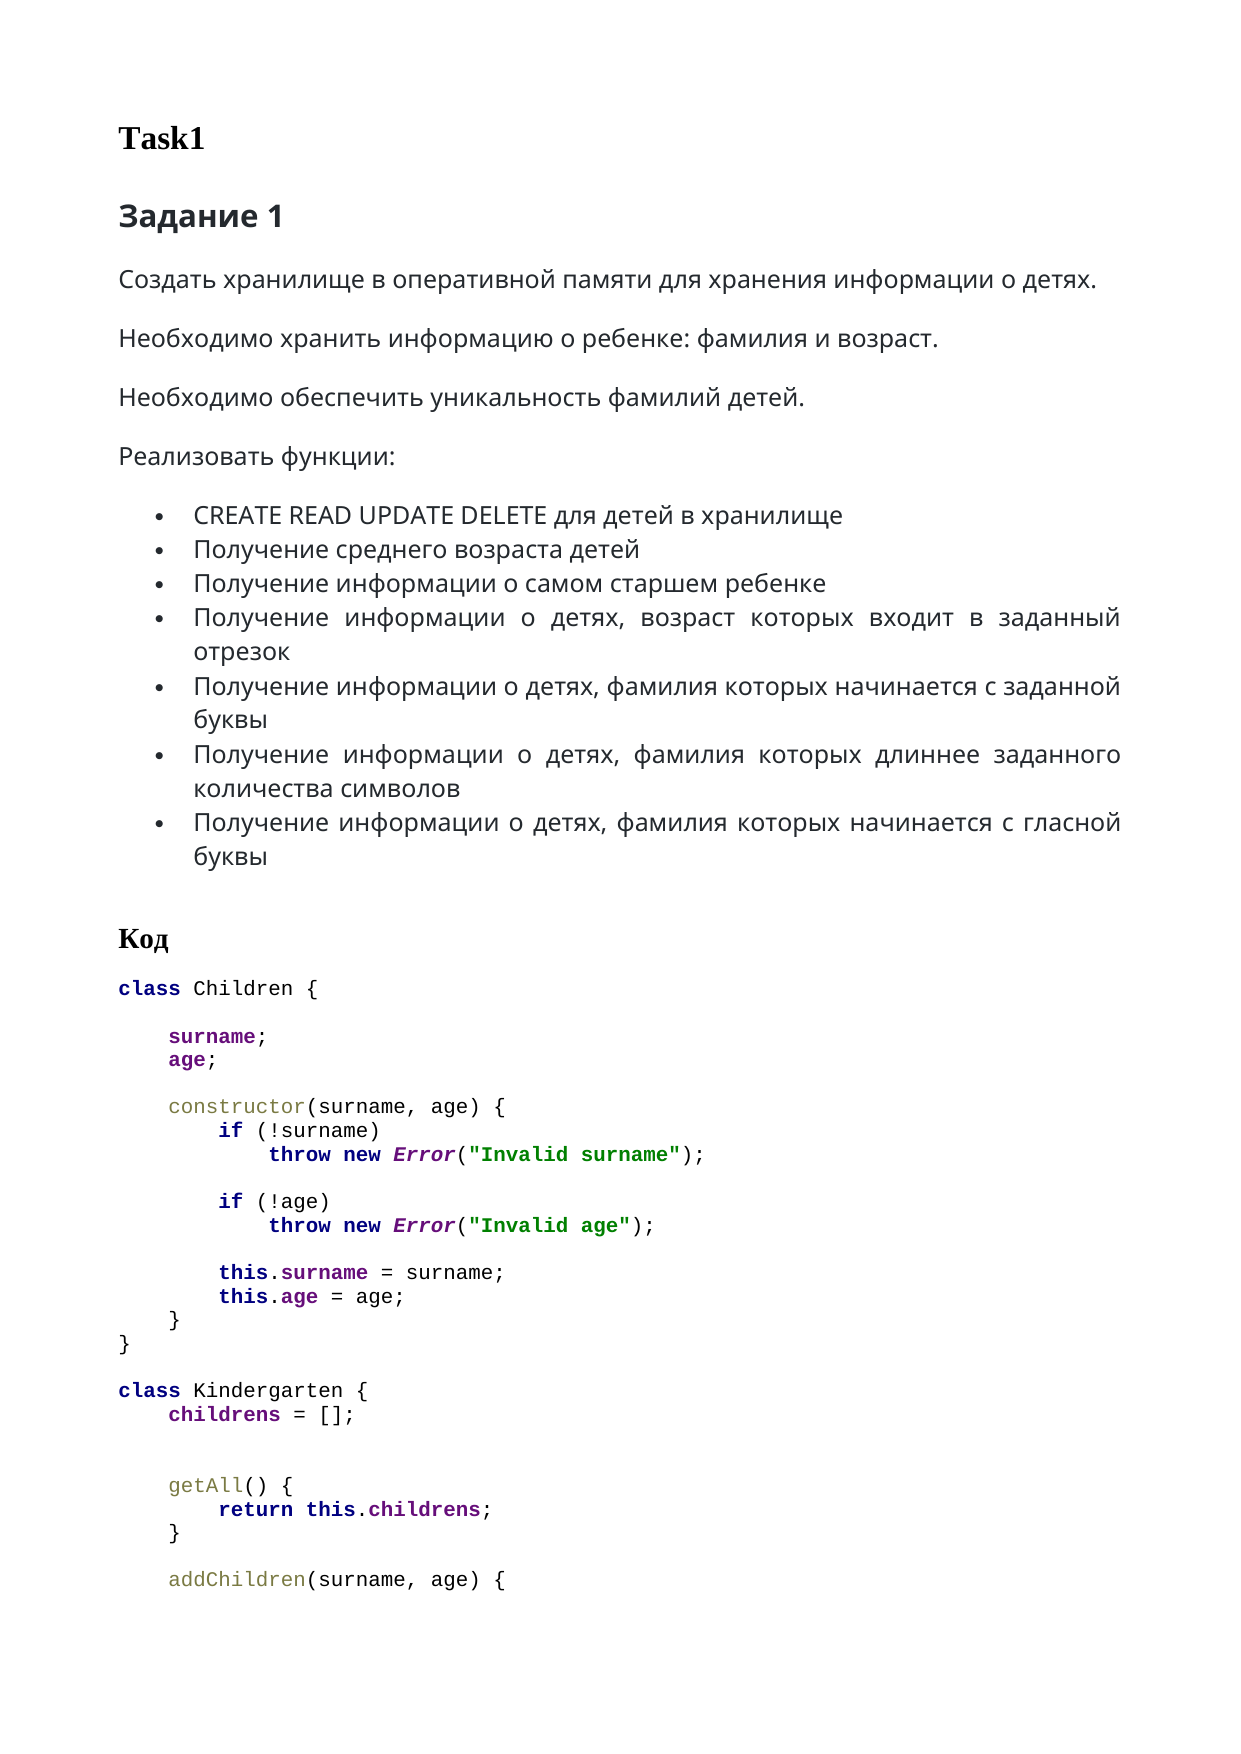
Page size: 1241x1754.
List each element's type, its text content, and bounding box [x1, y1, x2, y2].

subtitle Задание 1 [118, 194, 1122, 237]
text Реализовать функции: [118, 439, 1122, 473]
text Task1 [118, 118, 1122, 156]
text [118, 978, 1122, 1617]
text Необходимо обеспечить уникальность фамилий детей. [118, 380, 1122, 414]
text Создать хранилище в оперативной памяти для хранения информации о детях. [118, 262, 1122, 296]
list Получение информации о детях, фамилия которых начинается с гласной буквы [156, 804, 1122, 872]
list Получение информации о детях, возраст которых входит в заданный отрезок [156, 600, 1122, 668]
list CREATE READ UPDATE DELETE для детей в хранилище [156, 498, 1122, 532]
list Получение среднего возраста детей [156, 532, 1122, 566]
text Код [118, 921, 1122, 955]
list Получение информации о самом старшем ребенке [156, 566, 1122, 600]
list Получение информации о детях, фамилия которых начинается с заданной буквы [156, 668, 1122, 736]
text Необходимо хранить информацию о ребенке: фамилия и возраст. [118, 321, 1122, 355]
list Получение информации о детях, фамилия которых длиннее заданного количества символов [156, 736, 1122, 804]
